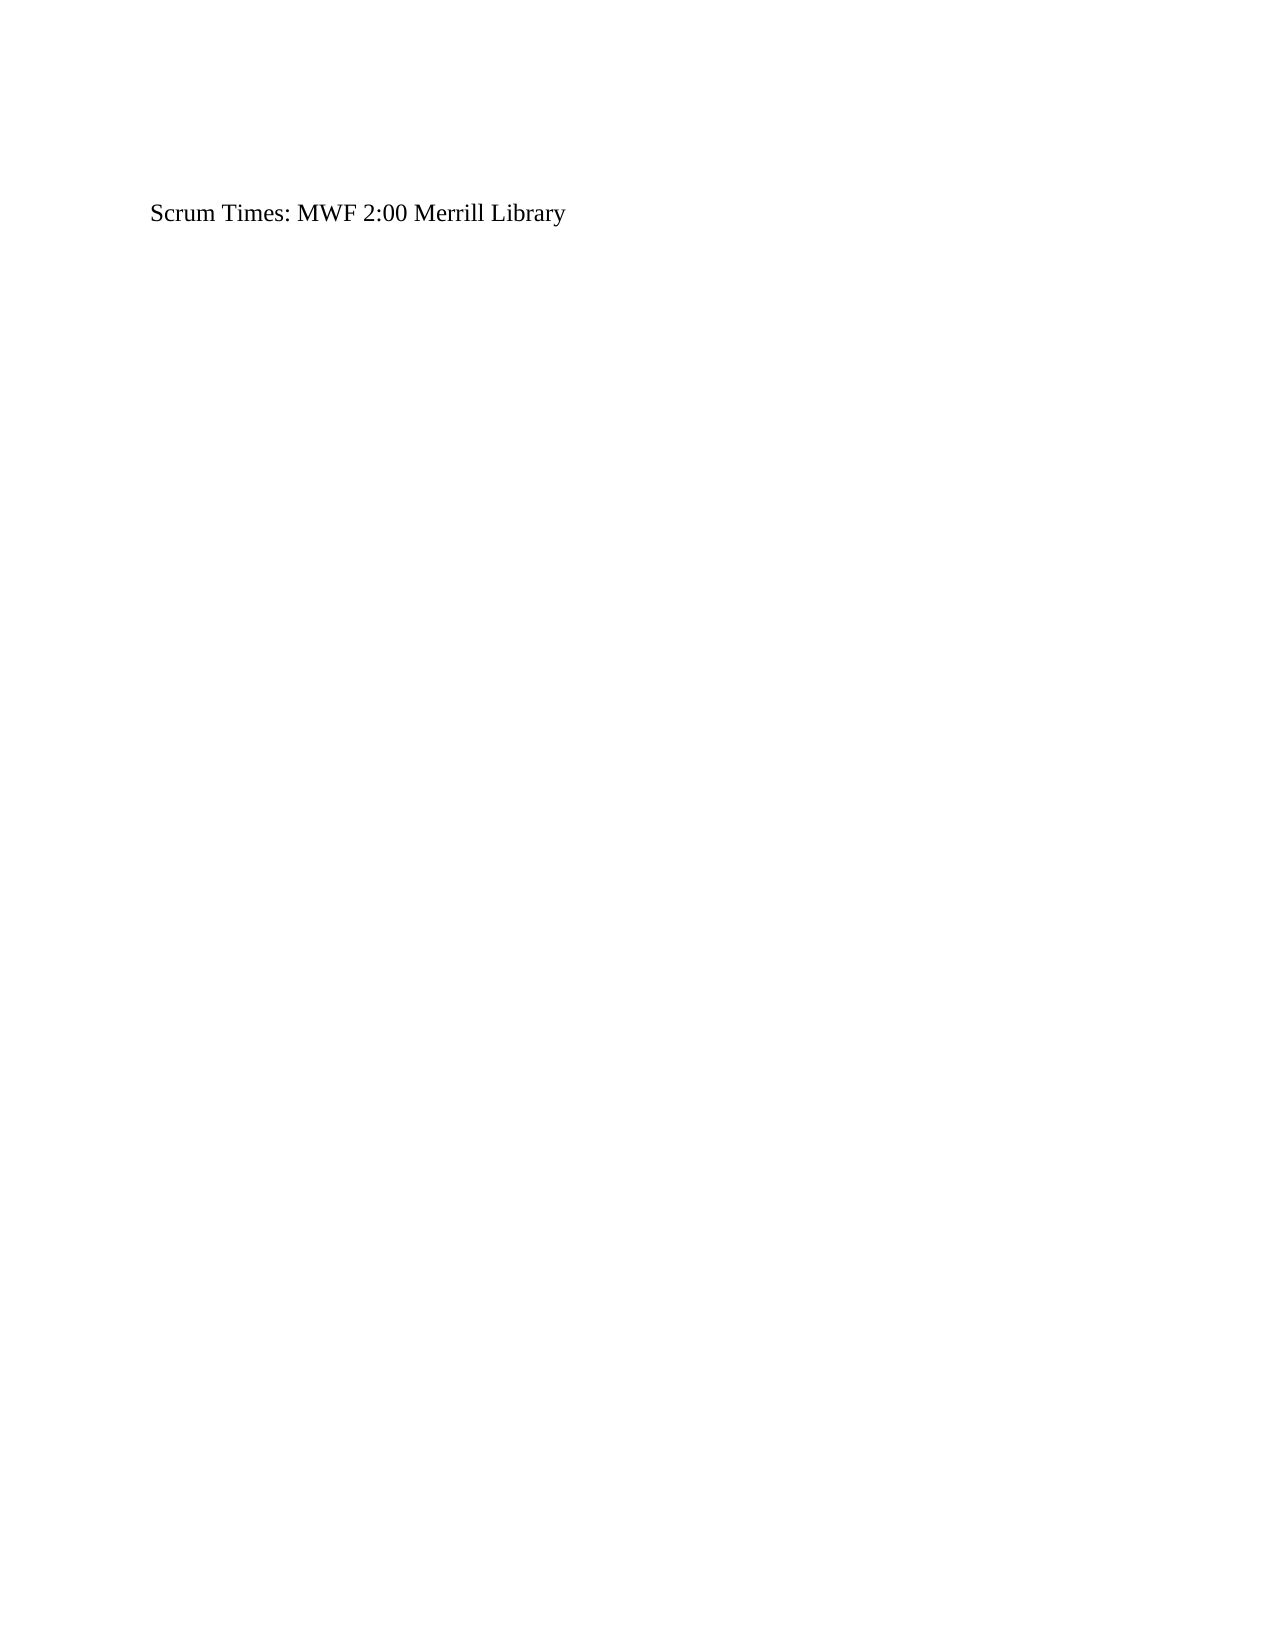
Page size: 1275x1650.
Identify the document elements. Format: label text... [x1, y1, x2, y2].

text Scrum Times: MWF 2:00 Merrill Library [150, 198, 1125, 226]
